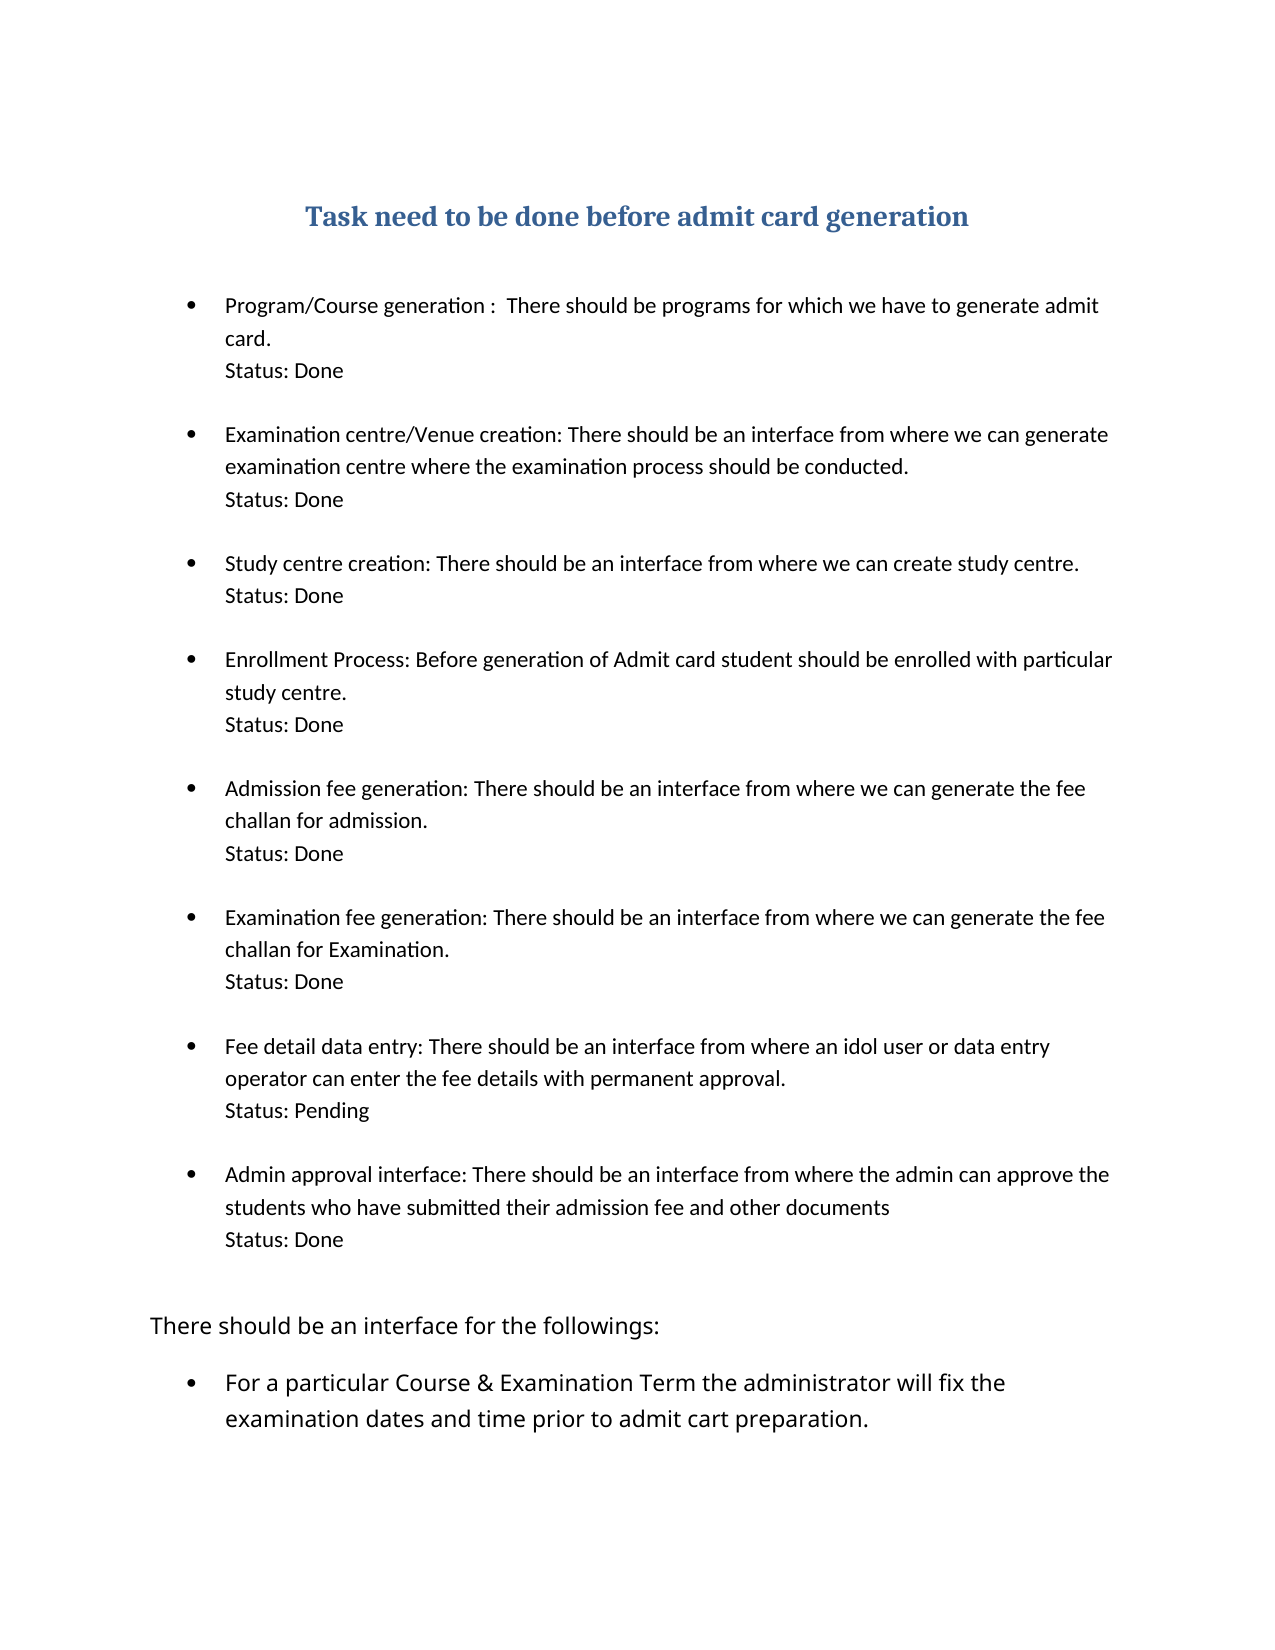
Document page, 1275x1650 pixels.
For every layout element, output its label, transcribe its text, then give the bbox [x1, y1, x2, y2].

list Status: Done [225, 485, 1125, 513]
list Fee detail data entry: There should be an interface from where an idol user or data entry operator can enter the fee details with permanent approval. [187, 1032, 1125, 1092]
list Admission fee generation: There should be an interface from where we can generate the fee challan for admission. [187, 774, 1125, 834]
list Status: Done [225, 1225, 1125, 1253]
list For a particular Course & Examination Term the administrator will fix the examination dates and time prior to admit cart preparation. [187, 1367, 1125, 1434]
list Program/Course generation : There should be programs for which we have to generate admit card. [187, 292, 1125, 352]
list Status: Done [225, 356, 1125, 384]
list Examination centre/Venue creation: There should be an interface from where we can generate examination centre where the examination process should be conducted. [187, 420, 1125, 481]
list Study centre creation: There should be an interface from where we can create study centre. [187, 549, 1125, 577]
list Status: Done [225, 710, 1125, 738]
subtitle Task need to be done before admit card generation [150, 200, 1125, 233]
list Admin approval interface: There should be an interface from where the admin can approve the students who have submitted their admission fee and other documents [187, 1161, 1125, 1221]
list Status: Pending [225, 1096, 1125, 1124]
text There should be an interface for the followings: [150, 1310, 1125, 1341]
list Status: Done [225, 581, 1125, 609]
list Examination fee generation: There should be an interface from where we can generate the fee challan for Examination. [187, 903, 1125, 963]
list Status: Done [225, 967, 1125, 996]
list Enrollment Process: Before generation of Admit card student should be enrolled with particular study centre. [187, 646, 1125, 706]
list Status: Done [225, 839, 1125, 867]
